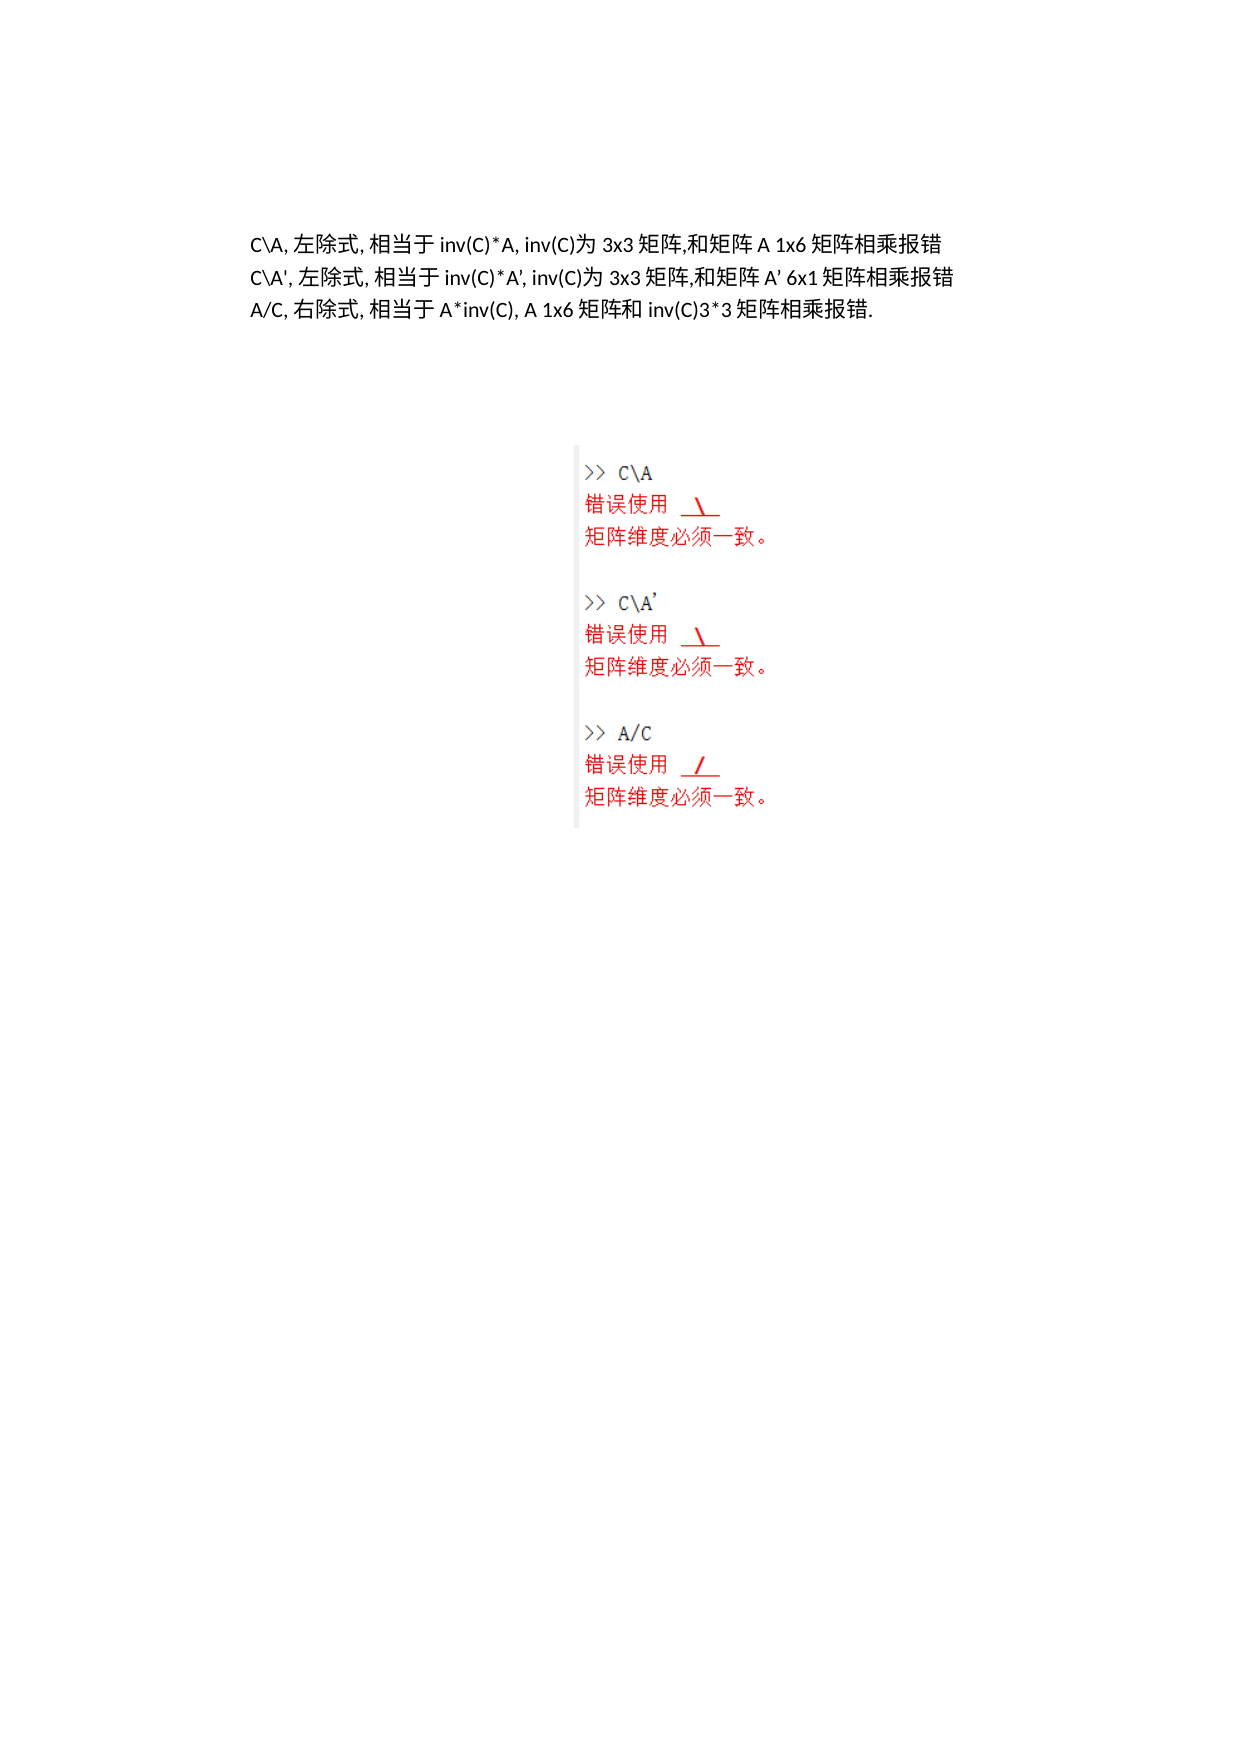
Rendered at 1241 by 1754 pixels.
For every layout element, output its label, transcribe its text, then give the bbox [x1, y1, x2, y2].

text C\A', 左除式, 相当于inv(C)*A’, inv(C)为3x3矩阵,和矩阵A’ 6x1矩阵相乘报错 [187, 259, 1053, 292]
picture [573, 445, 823, 828]
text A/C, 右除式, 相当于A*inv(C), A 1x6矩阵和inv(C)3*3矩阵相乘报错. [187, 292, 1053, 324]
text C\A, 左除式, 相当于inv(C)*A, inv(C)为3x3矩阵,和矩阵A 1x6矩阵相乘报错 [187, 227, 1053, 259]
